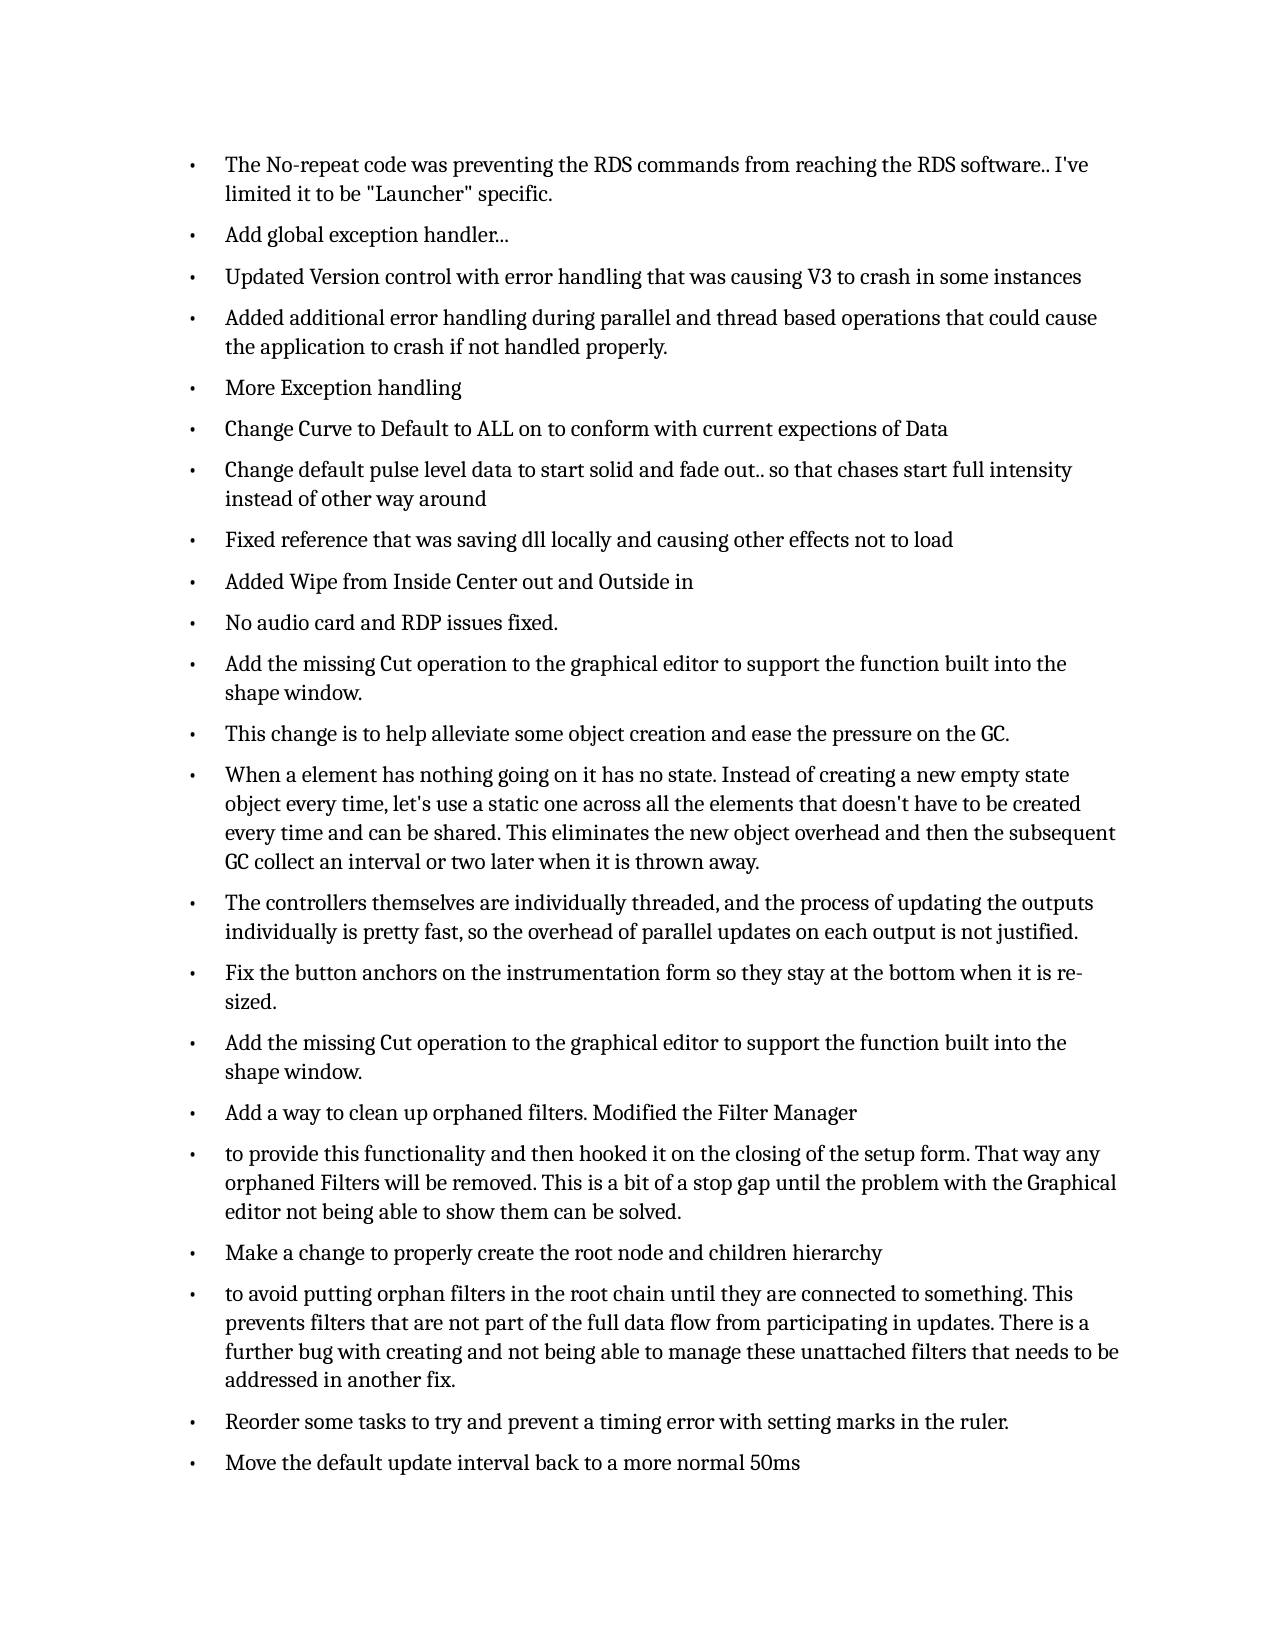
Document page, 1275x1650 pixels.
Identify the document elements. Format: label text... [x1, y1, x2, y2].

list Change default pulse level data to start solid and fade out.. so that chases start full intensity instead of other way around [187, 455, 1125, 512]
list Fixed reference that was saving dll locally and causing other effects not to load [187, 525, 1125, 554]
list More Exception handling [187, 372, 1125, 401]
list Reorder some tasks to try and prevent a timing error with setting marks in the ruler. [187, 1406, 1125, 1435]
list Change Curve to Default to ALL on to conform with current expections of Data [187, 414, 1125, 442]
list This change is to help alleviate some object creation and ease the pressure on the GC. [187, 719, 1125, 747]
list Updated Version control with error handling that was causing V3 to crash in some instances [187, 261, 1125, 290]
list Add a way to clean up orphaned filters. Modified the Filter Manager [187, 1097, 1125, 1126]
list Add the missing Cut operation to the graphical editor to support the function built into the shape window. [187, 649, 1125, 706]
list Make a change to properly create the root node and children hierarchy [187, 1237, 1125, 1266]
list Move the default update interval back to a more normal 50ms [187, 1447, 1125, 1476]
list When a element has nothing going on it has no state. Instead of creating a new empty state object every time, let's use a static one across all the elements that doesn't have to be created every time and can be shared. This eliminates the new object overhead and then the subsequent GC collect an interval or two later when it is thrown away. [187, 760, 1125, 875]
list Added Wipe from Inside Center out and Outside in [187, 566, 1125, 595]
list to avoid putting orphan filters in the root chain until they are connected to something. This prevents filters that are not part of the full data flow from participating in updates. There is a further bug with creating and not being able to manage these unattached filters that needs to be addressed in another fix. [187, 1279, 1125, 1394]
list to provide this functionality and then hooked it on the closing of the setup form. That way any orphaned Filters will be removed. This is a bit of a stop gap until the problem with the Graphical editor not being able to show them can be solved. [187, 1139, 1125, 1225]
list No audio card and RDP issues fixed. [187, 607, 1125, 636]
list The No-repeat code was preventing the RDS commands from reaching the RDS software.. I've limited it to be "Launcher" specific. [187, 150, 1125, 207]
list Added additional error handling during parallel and thread based operations that could cause the application to crash if not handled properly. [187, 302, 1125, 360]
list Add the missing Cut operation to the graphical editor to support the function built into the shape window. [187, 1027, 1125, 1085]
list Fix the button anchors on the instrumentation form so they stay at the bottom when it is re-sized. [187, 957, 1125, 1015]
list The controllers themselves are individually threaded, and the process of updating the outputs individually is pretty fast, so the overhead of parallel updates on each output is not justified. [187, 887, 1125, 945]
list Add global exception handler... [187, 220, 1125, 249]
